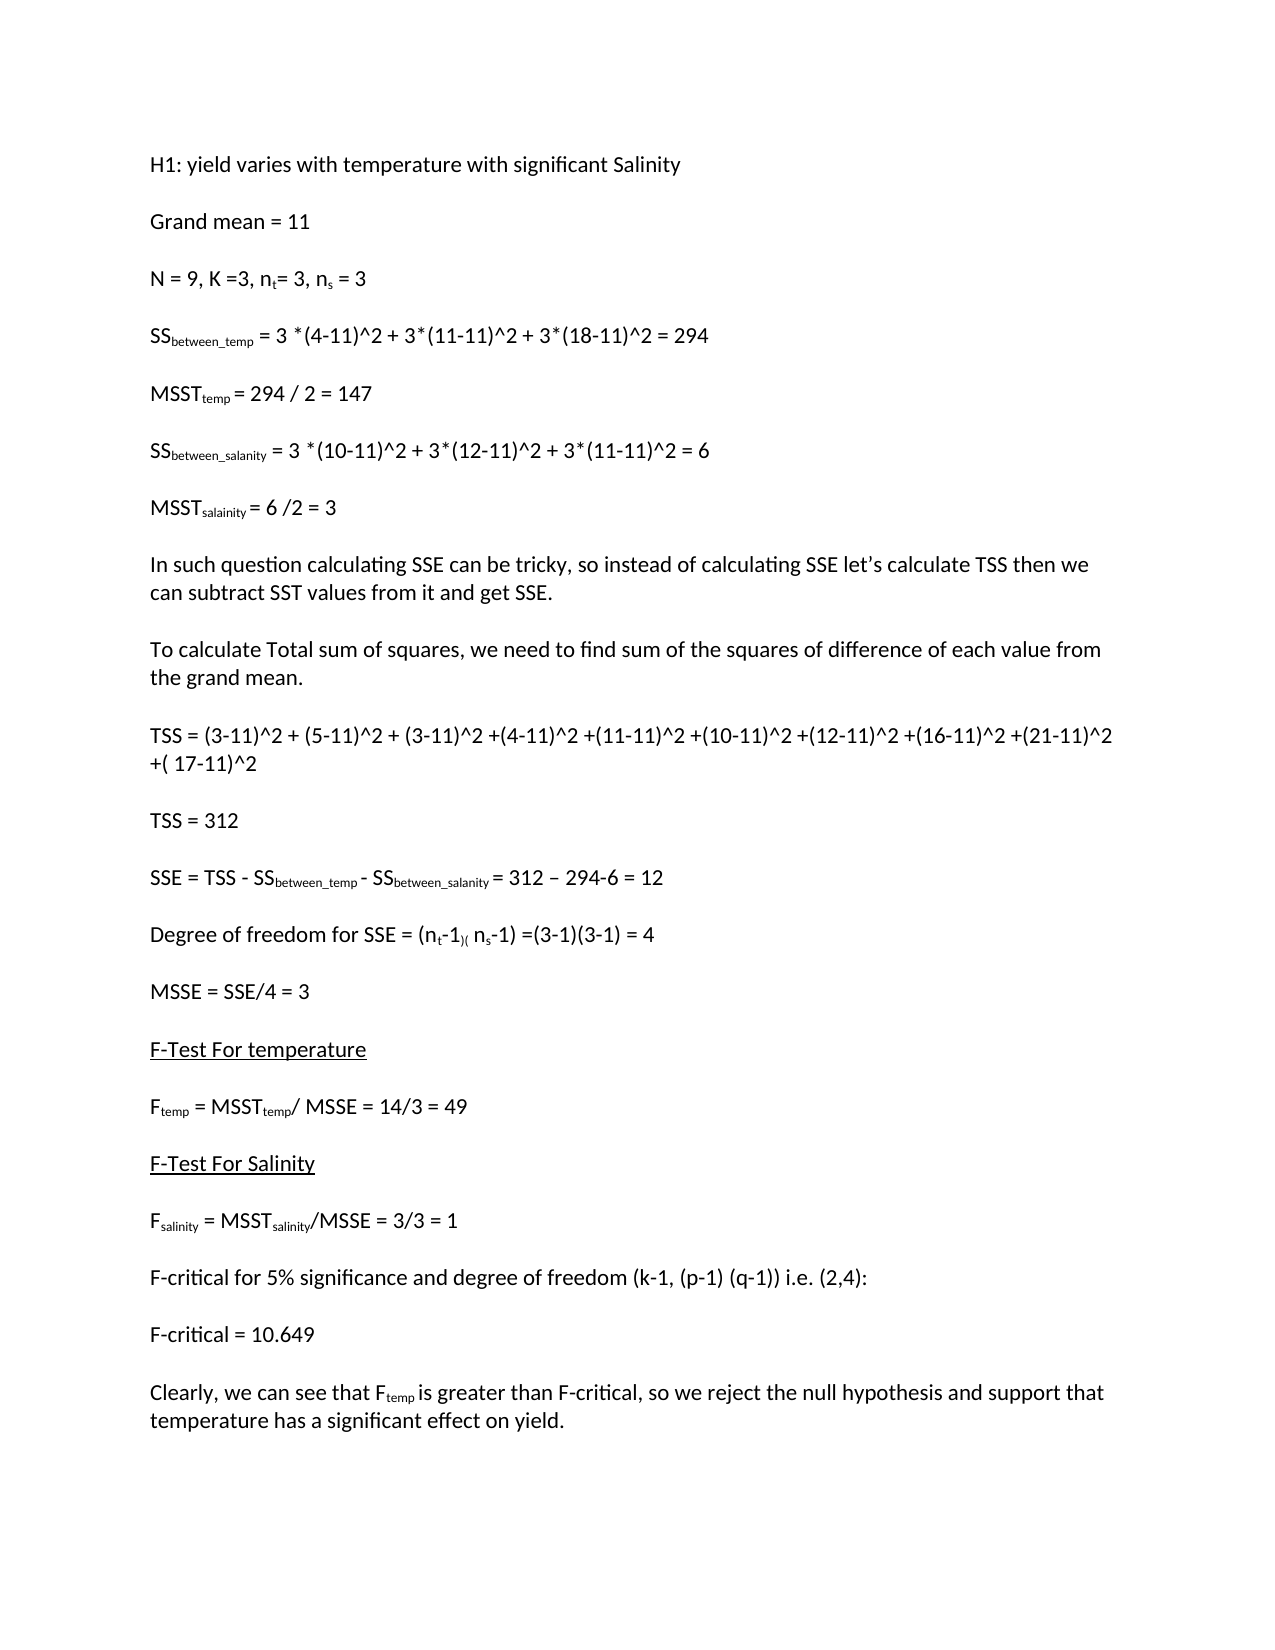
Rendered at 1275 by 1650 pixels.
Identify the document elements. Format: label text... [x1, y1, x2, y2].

text Clearly, we can see that Ftemp is greater than F-critical, so we reject the null hypothesis and support that temperature has a significant effect on yield. [150, 1378, 1125, 1434]
text SSE = TSS - SSbetween_temp - SSbetween_salanity = 312 – 294-6 = 12 [150, 863, 1125, 891]
text SSbetween_temp = 3 *(4-11)^2 + 3*(11-11)^2 + 3*(18-11)^2 = 294 [150, 322, 1125, 349]
text MSSTtemp = 294 / 2 = 147 [150, 379, 1125, 407]
text F-Test For temperature [150, 1035, 1125, 1063]
text F-critical = 10.649 [150, 1321, 1125, 1349]
text Ftemp = MSSTtemp/ MSSE = 14/3 = 49 [150, 1092, 1125, 1120]
text TSS = (3-11)^2 + (5-11)^2 + (3-11)^2 +(4-11)^2 +(11-11)^2 +(10-11)^2 +(12-11)^2 +(16-11)^2 +(21-11)^2 +( 17-11)^2 [150, 721, 1125, 777]
text MSSTsalainity = 6 /2 = 3 [150, 493, 1125, 521]
text To calculate Total sum of squares, we need to find sum of the squares of difference of each value from the grand mean. [150, 636, 1125, 692]
text Grand mean = 11 [150, 207, 1125, 235]
text F-Test For Salinity [150, 1149, 1125, 1177]
text N = 9, K =3, nt= 3, ns = 3 [150, 264, 1125, 292]
text In such question calculating SSE can be tricky, so instead of calculating SSE let’s calculate TSS then we can subtract SST values from it and get SSE. [150, 550, 1125, 606]
text F-critical for 5% significance and degree of freedom (k-1, (p-1) (q-1)) i.e. (2,4): [150, 1263, 1125, 1291]
text Fsalinity = MSSTsalinity/MSSE = 3/3 = 1 [150, 1206, 1125, 1234]
text SSbetween_salanity = 3 *(10-11)^2 + 3*(12-11)^2 + 3*(11-11)^2 = 6 [150, 436, 1125, 464]
text MSSE = SSE/4 = 3 [150, 977, 1125, 1006]
text H1: yield varies with temperature with significant Salinity [150, 150, 1125, 178]
text TSS = 312 [150, 806, 1125, 834]
text Degree of freedom for SSE = (nt-1)( ns-1) =(3-1)(3-1) = 4 [150, 920, 1125, 948]
